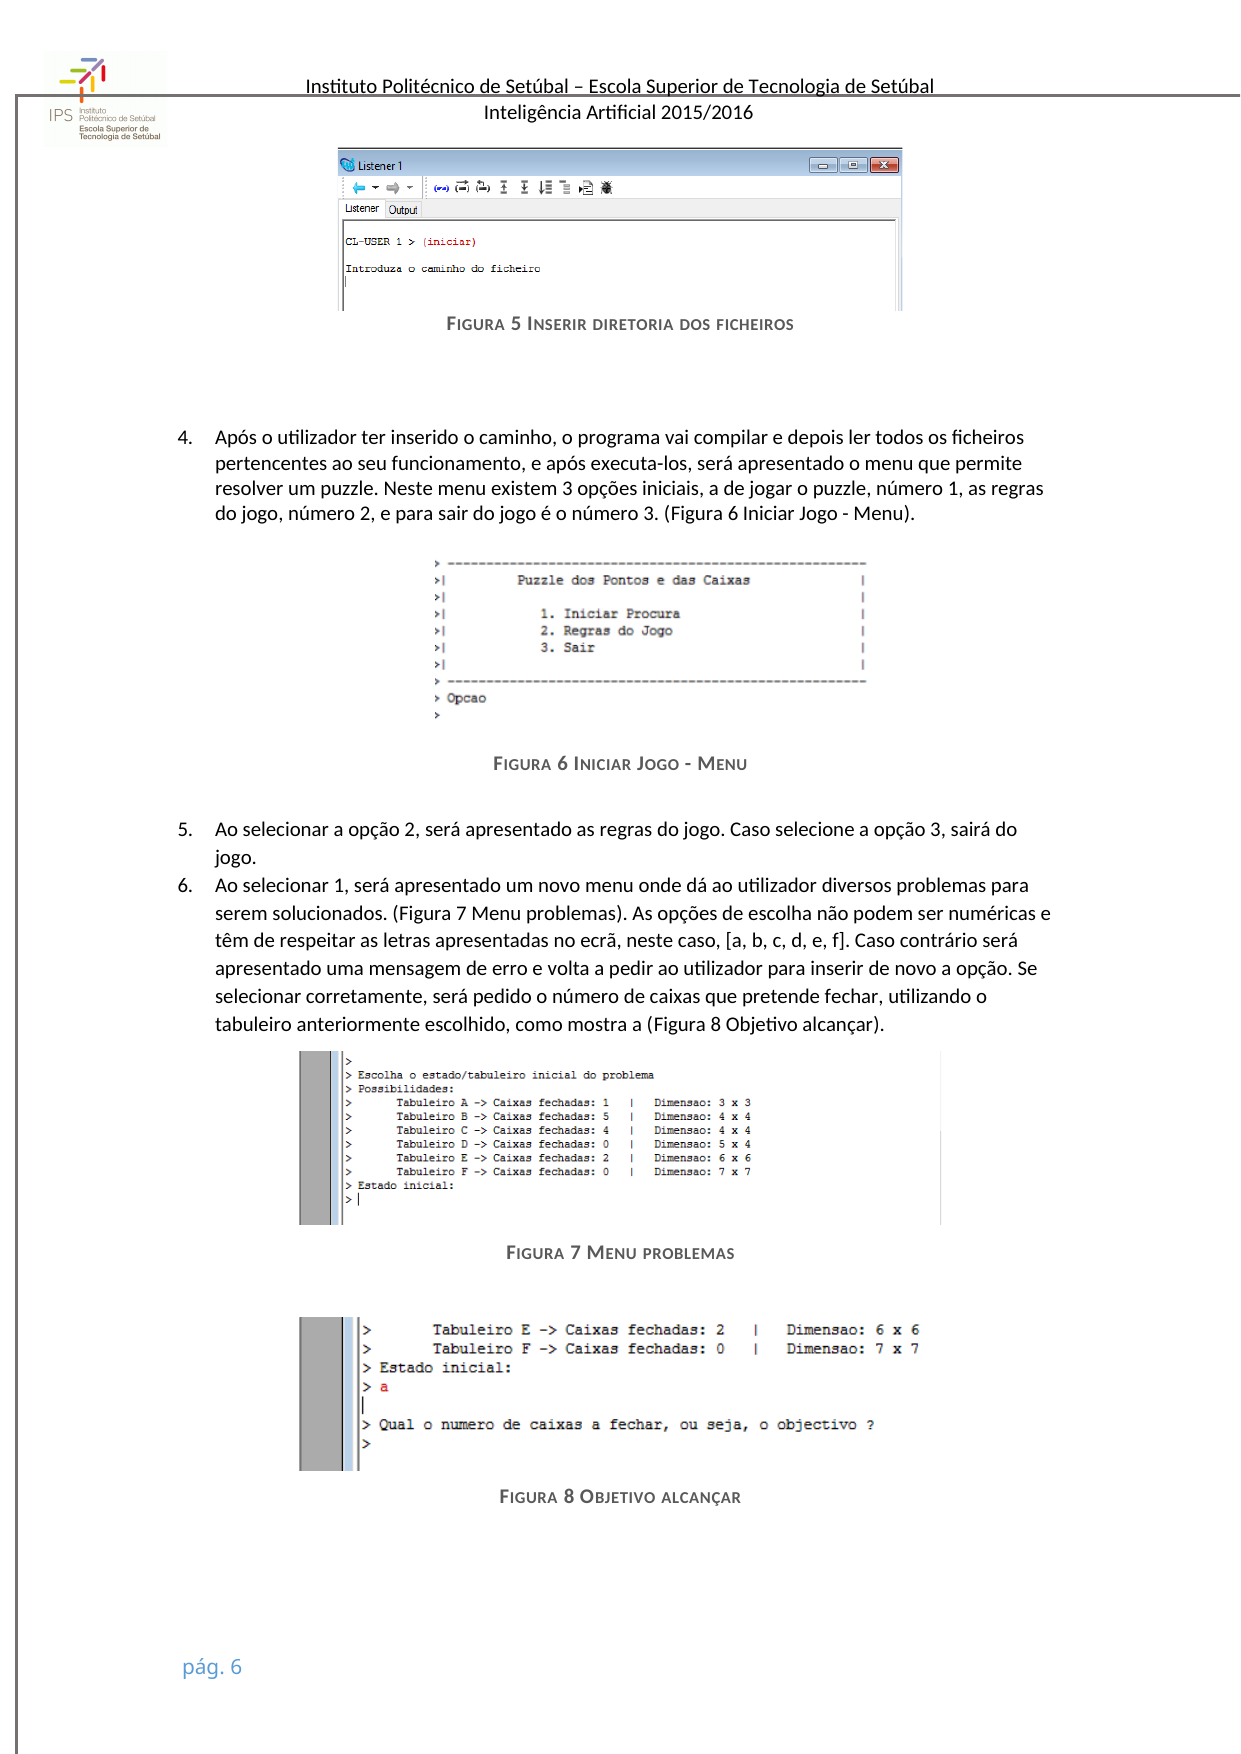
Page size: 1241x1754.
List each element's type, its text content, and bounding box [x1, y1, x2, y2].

picture [43, 97, 168, 147]
text Figura 5 Inserir diretoria dos ficheiros [177, 310, 1063, 336]
picture [299, 1051, 942, 1225]
list Ao selecionar 1, será apresentado um novo menu onde dá ao utilizador diversos problemas para serem solucionados. (Figura 7 Menu problemas). As opções de escolha não podem ser numéricas e têm de respeitar as letras apresentadas no ecrã, neste caso, [a, b, c, d, e, f]. Caso contrário será apresentado uma mensagem de erro e volta a pedir ao utilizador para inserir de novo a opção. Se selecionar corretamente, será pedido o número de caixas que pretende fechar, utilizando o tabuleiro anteriormente escolhido, como mostra a (Figura 8 Objetivo alcançar). [177, 872, 1063, 1037]
picture [435, 554, 881, 736]
picture [43, 51, 168, 94]
picture [299, 1317, 942, 1471]
picture [337, 147, 903, 311]
list Ao selecionar a opção 2, será apresentado as regras do jogo. Caso selecione a opção 3, sairá do jogo. [177, 816, 1063, 869]
list Após o utilizador ter inserido o caminho, o programa vai compilar e depois ler todos os ficheiros pertencentes ao seu funcionamento, e após executa-los, será apresentado o menu que permite resolver um puzzle. Neste menu existem 3 opções iniciais, a de jogar o puzzle, número 1, as regras do jogo, número 2, e para sair do jogo é o número 3. (Figura 6 Iniciar Jogo - Menu). [177, 424, 1063, 526]
